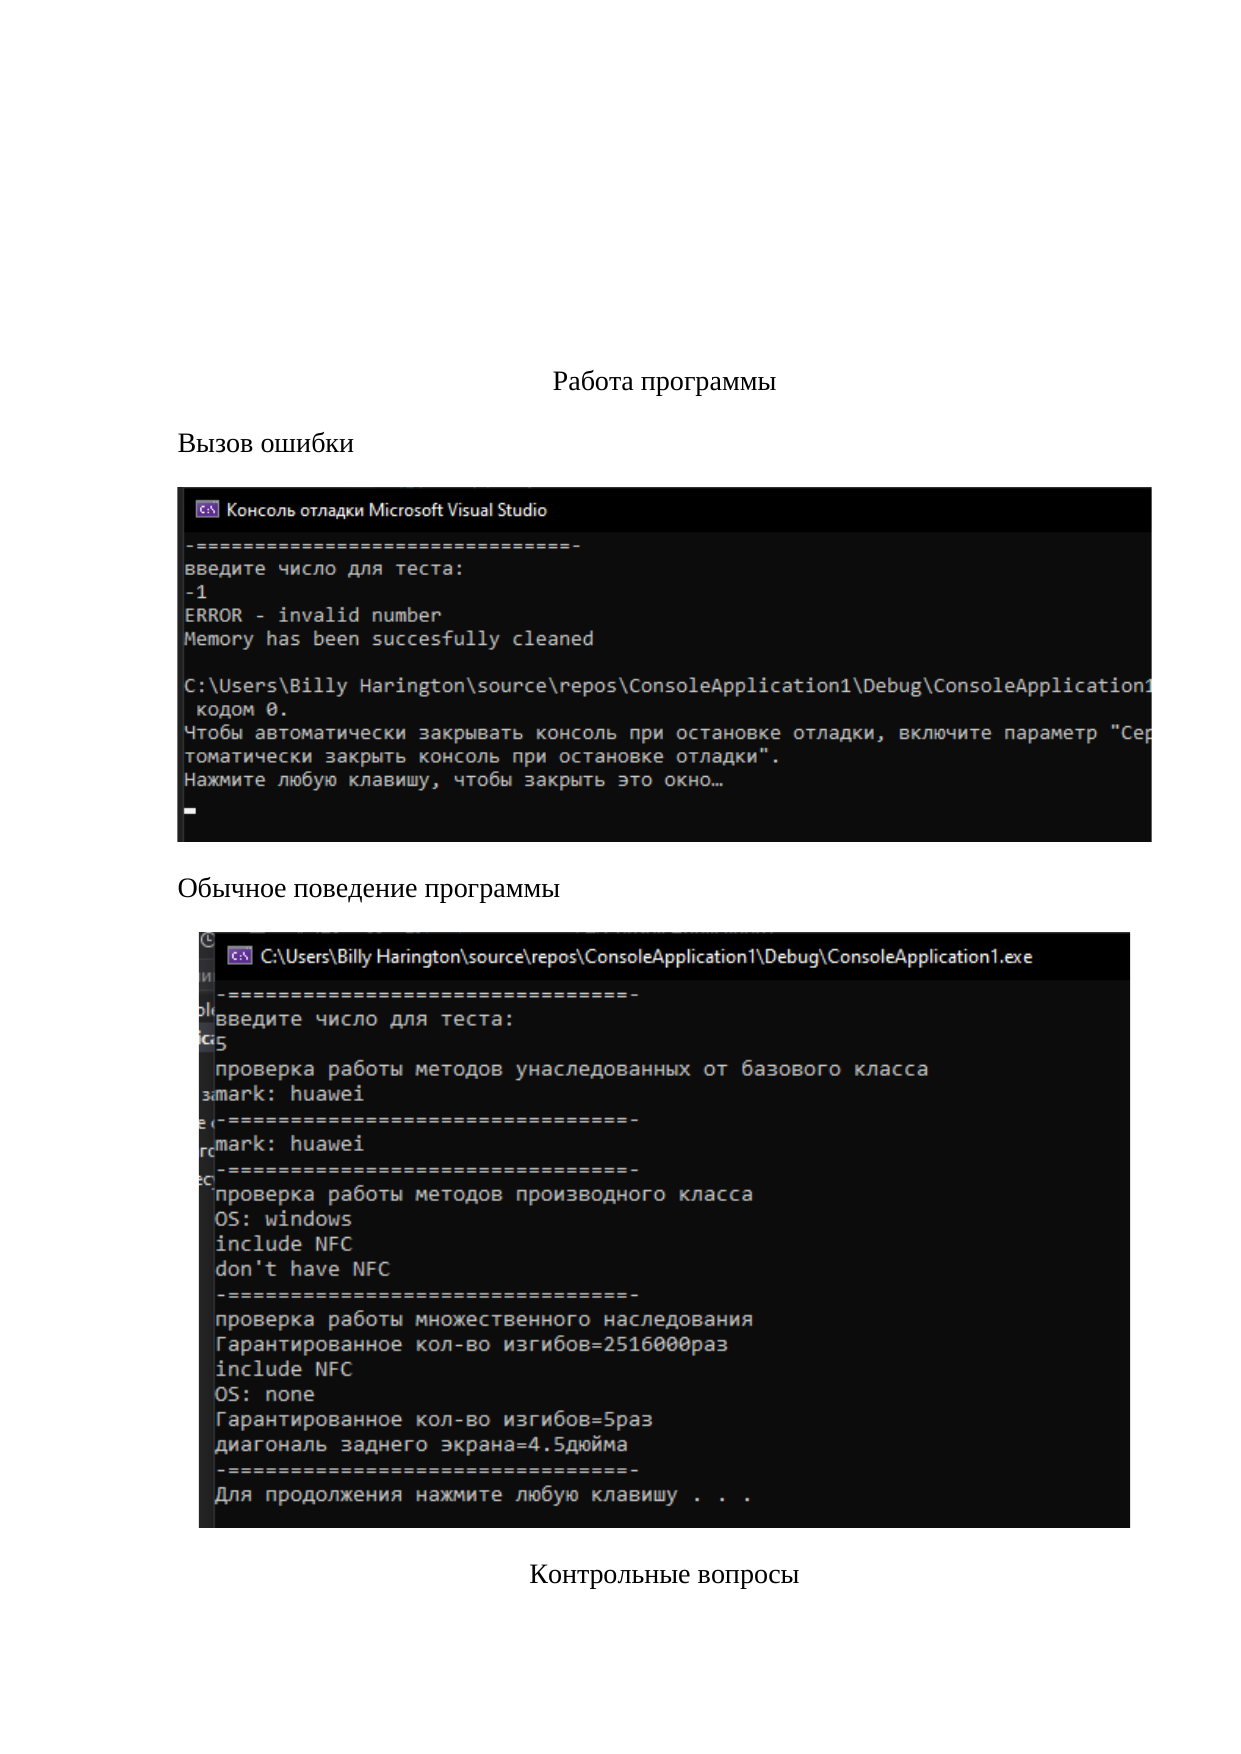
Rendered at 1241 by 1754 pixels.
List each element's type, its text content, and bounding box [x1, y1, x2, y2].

text Контрольные вопросы [177, 1557, 1152, 1589]
text Вызов ошибки [177, 426, 1152, 458]
picture [198, 932, 1130, 1528]
picture [177, 487, 1152, 842]
text Обычное поведение программы [177, 871, 1152, 903]
text Работа программы [177, 364, 1152, 397]
